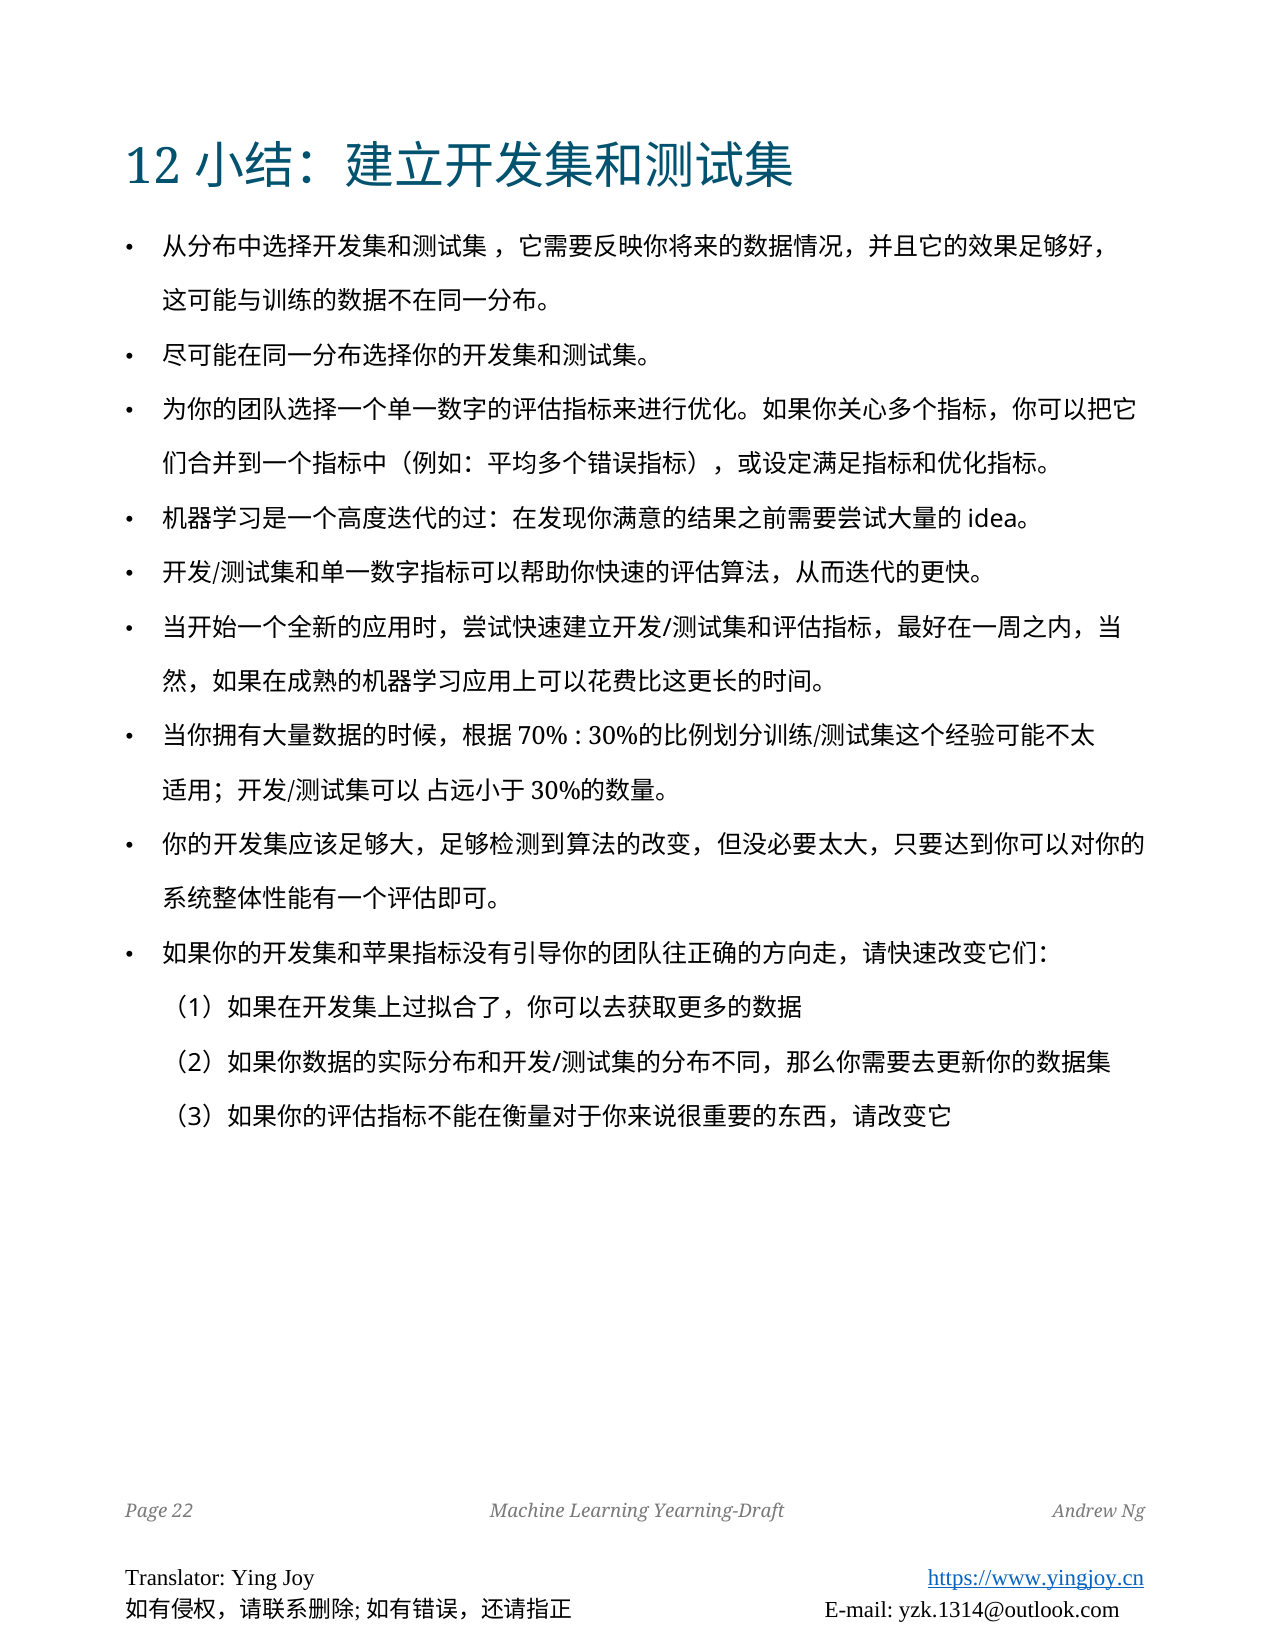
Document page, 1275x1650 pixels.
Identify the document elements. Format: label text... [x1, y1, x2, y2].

list 如果你的开发集和苹果指标没有引导你的团队往正确的方向走，请快速改变它们： [125, 933, 1139, 969]
list 尽可能在同一分布选择你的开发集和测试集。 [125, 335, 1150, 371]
list 开发/测试集和单一数字指标可以帮助你快速的评估算法，从而迭代的更快。 [125, 553, 1117, 589]
list 你的开发集应该足够大，足够检测到算法的改变，但没必要太大，只要达到你可以对你的系统整体性能有一个评估即可。 [125, 824, 1146, 915]
list 当开始一个全新的应用时，尝试快速建立开发/测试集和评估指标，最好在一周之内，当然，如果在成熟的机器学习应用上可以花费比这更长的时间。 [125, 607, 1133, 698]
text Page 22 Machine Learning Yearning-Draft Andrew Ng [125, 1497, 1150, 1523]
list （2）如果你数据的实际分布和开发/测试集的分布不同，那么你需要去更新你的数据集 [125, 1042, 1139, 1078]
list 当你拥有大量数据的时候，根据70% : 30%的比例划分训练/测试集这个经验可能不太适用；开发/测试集可以 占远小于30%的数量。 [125, 716, 1110, 806]
text 12 小结：建立开发集和测试集 [125, 126, 1075, 199]
list 从分布中选择开发集和测试集 ，它需要反映你将来的数据情况，并且它的效果足够好，这可能与训练的数据不在同一分布。 [125, 226, 1117, 317]
list （1）如果在开发集上过拟合了，你可以去获取更多的数据 [125, 988, 1139, 1024]
list 机器学习是一个高度迭代的过：在发现你满意的结果之前需要尝试大量的idea。 [125, 498, 1125, 534]
list （3）如果你的评估指标不能在衡量对于你来说很重要的东西，请改变它 [125, 1096, 1139, 1133]
list 为你的团队选择一个单一数字的评估指标来进行优化。如果你关心多个指标，你可以把它们合并到一个指标中（例如：平均多个错误指标），或设定满足指标和优化指标。 [125, 389, 1148, 480]
